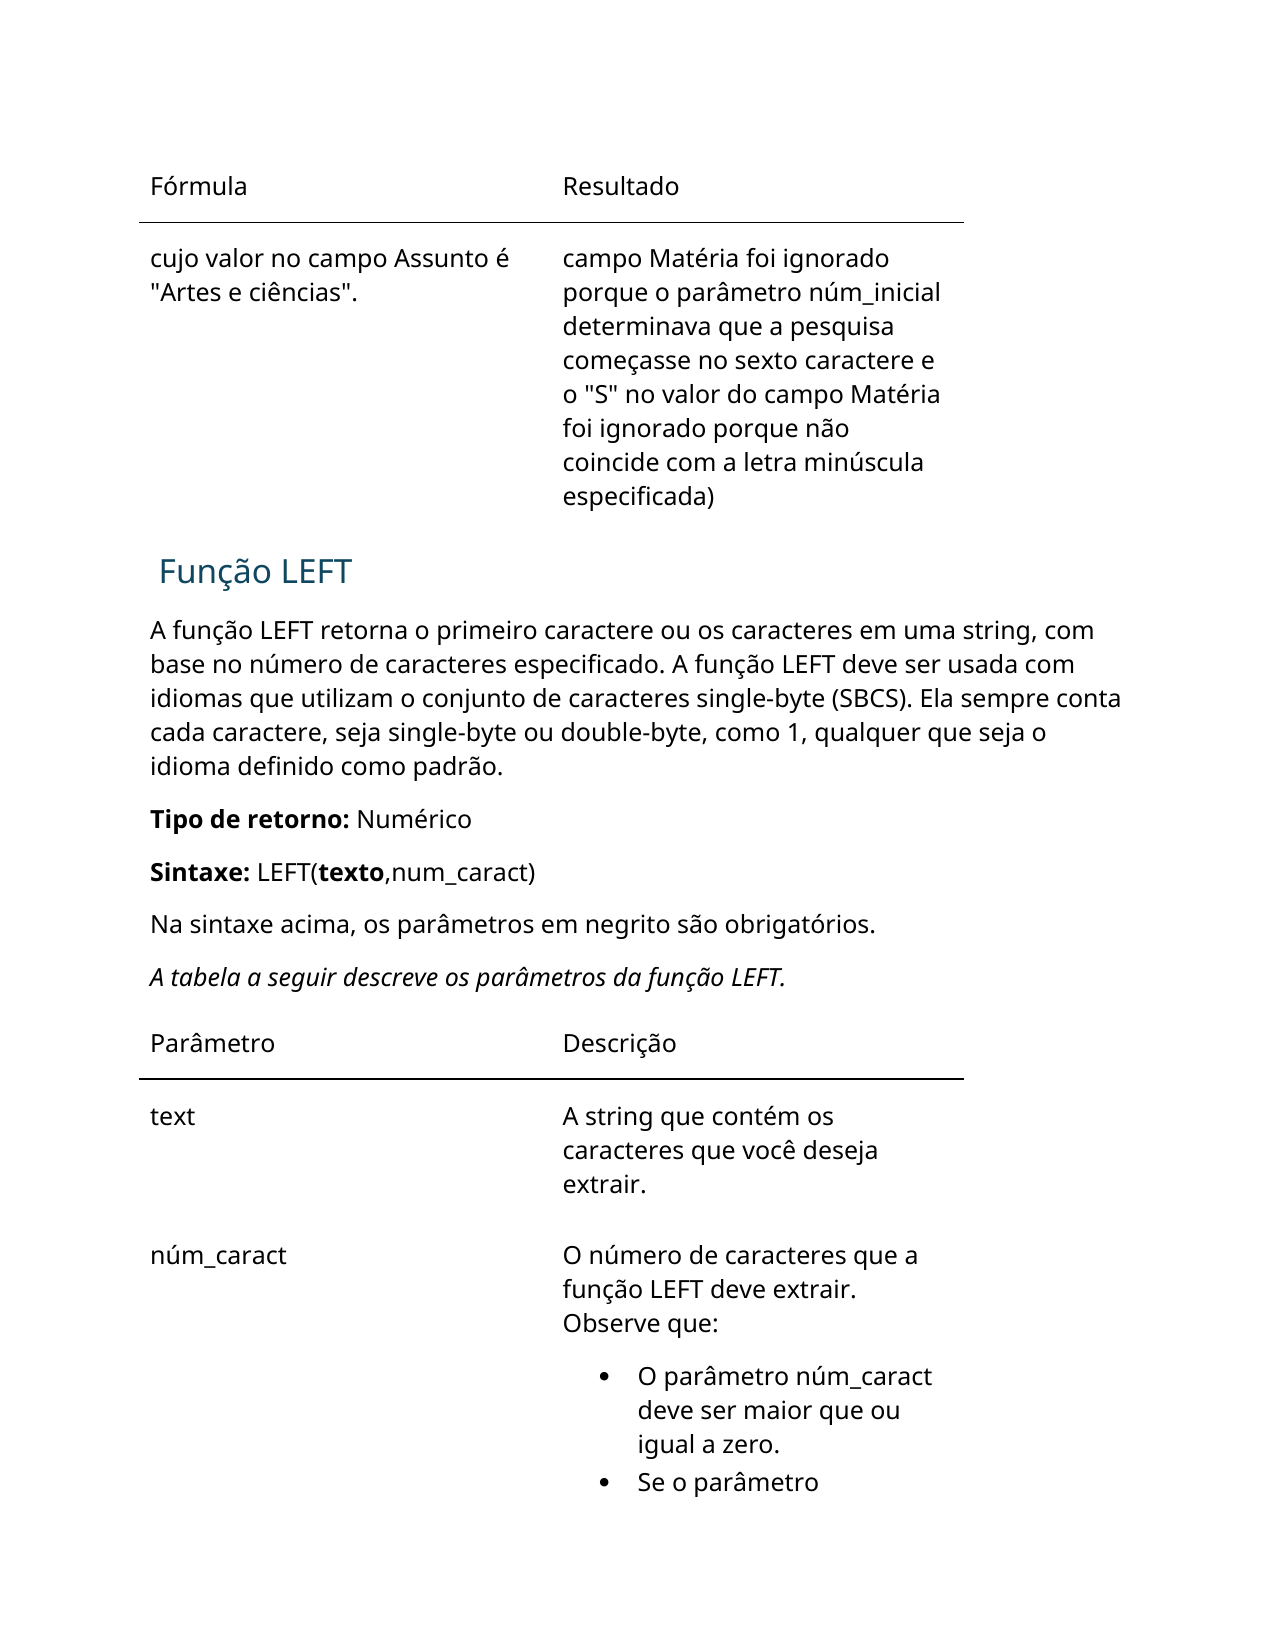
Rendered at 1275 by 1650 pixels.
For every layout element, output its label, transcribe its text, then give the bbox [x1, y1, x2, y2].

text Tipo de retorno: Numérico [150, 801, 1125, 836]
table_header Descrição [551, 1006, 964, 1078]
text Na sintaxe acima, os parâmetros em negrito são obrigatórios. [150, 907, 1125, 941]
text A função LEFT retorna o primeiro caractere ou os caracteres em uma string, com base no número de caracteres especificado. A função LEFT deve ser usada com idiomas que utilizam o conjunto de caracteres single-byte (SBCS). Ela sempre conta cada caractere, seja single-byte ou double-byte, como 1, qualquer que seja o idioma definido como padrão. [150, 612, 1125, 783]
table_header Resultado [551, 150, 964, 222]
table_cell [551, 1219, 964, 1499]
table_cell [551, 223, 964, 532]
text A tabela a seguir descreve os parâmetros da função LEFT. [150, 960, 1125, 994]
table_cell núm_caract [139, 1219, 551, 1499]
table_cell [139, 223, 551, 532]
subtitle Função LEFT [150, 548, 1125, 594]
table_cell text [139, 1080, 551, 1219]
table_header Fórmula [139, 150, 551, 222]
text Sintaxe: LEFT(texto,num_caract) [150, 854, 1125, 888]
table_header Parâmetro [139, 1006, 551, 1078]
table_cell A string que contém os caracteres que você deseja extrair. [551, 1080, 964, 1219]
